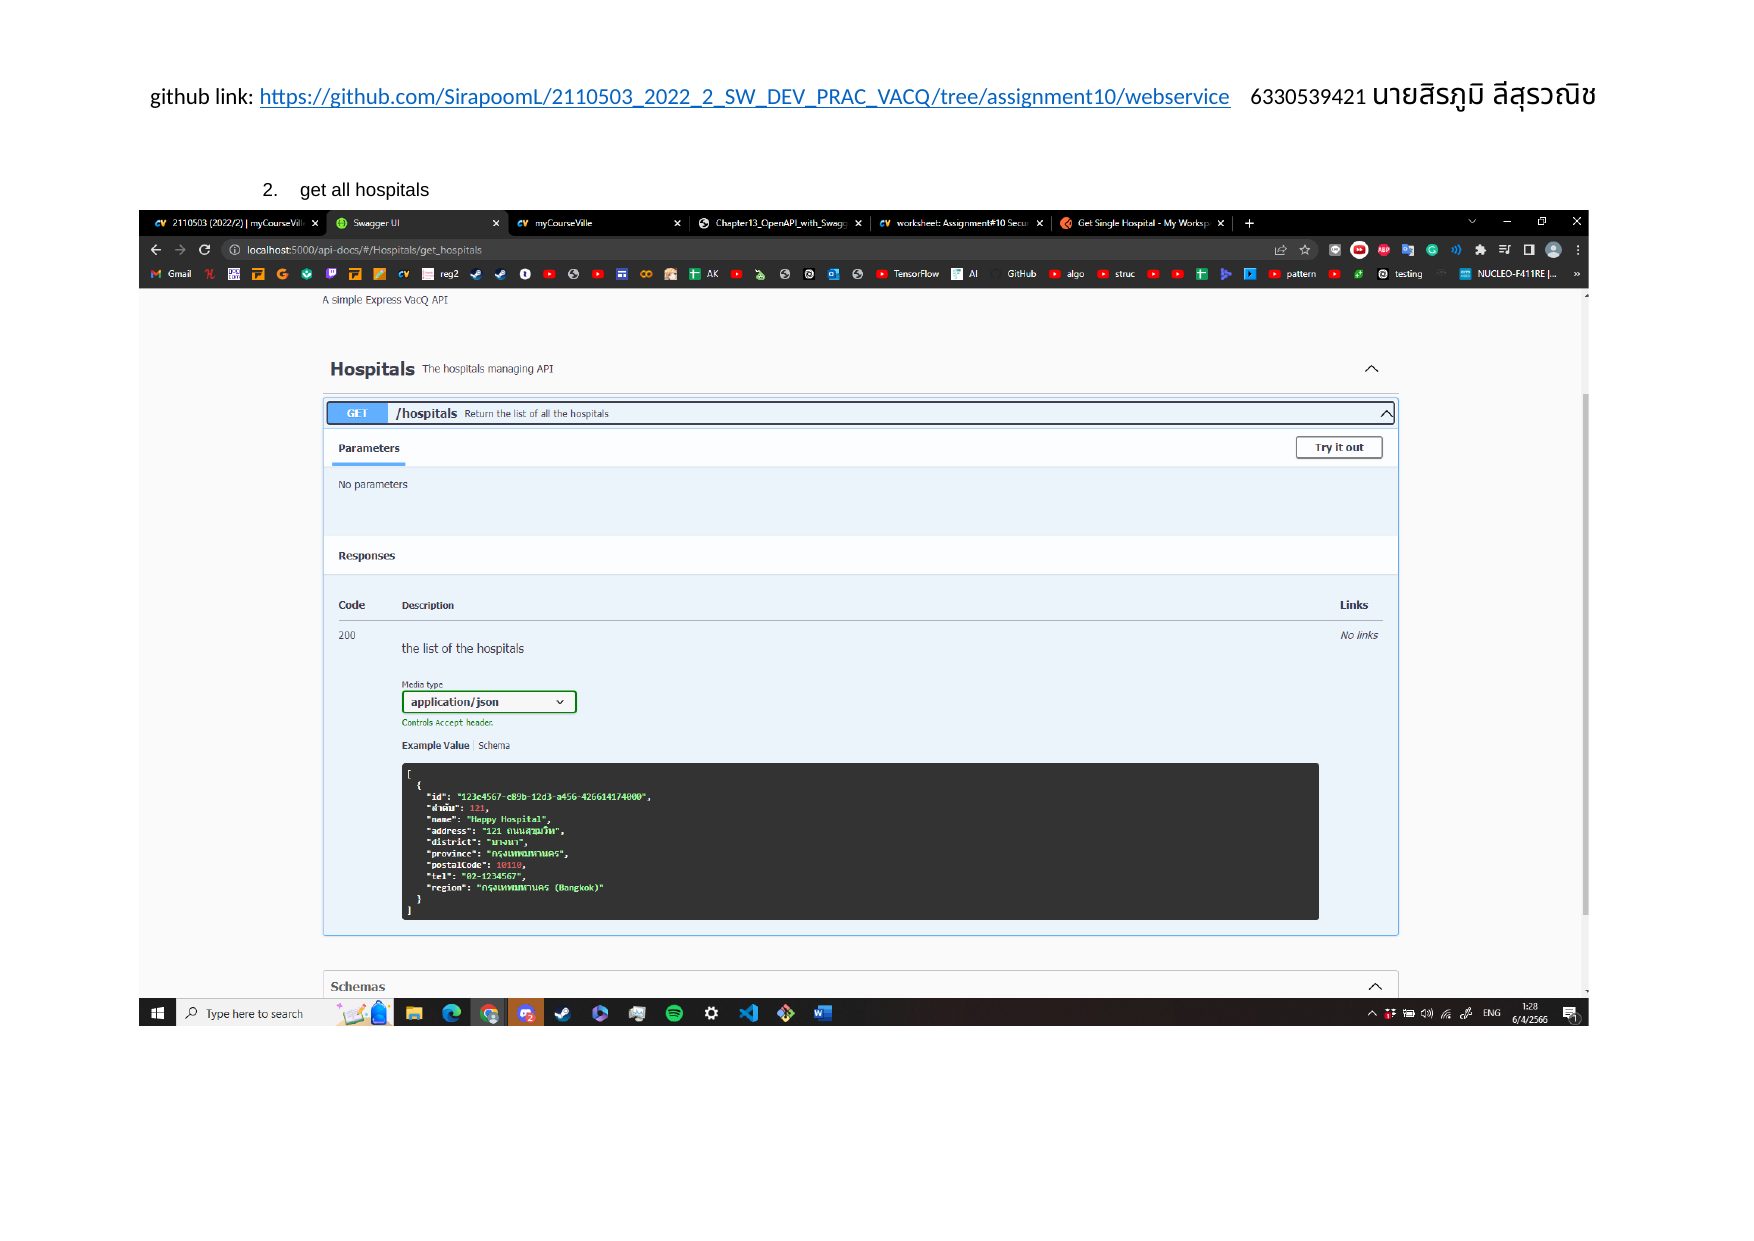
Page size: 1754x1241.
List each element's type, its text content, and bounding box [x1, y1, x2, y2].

picture [139, 210, 1588, 1025]
list get all hospitals [262, 179, 1604, 201]
